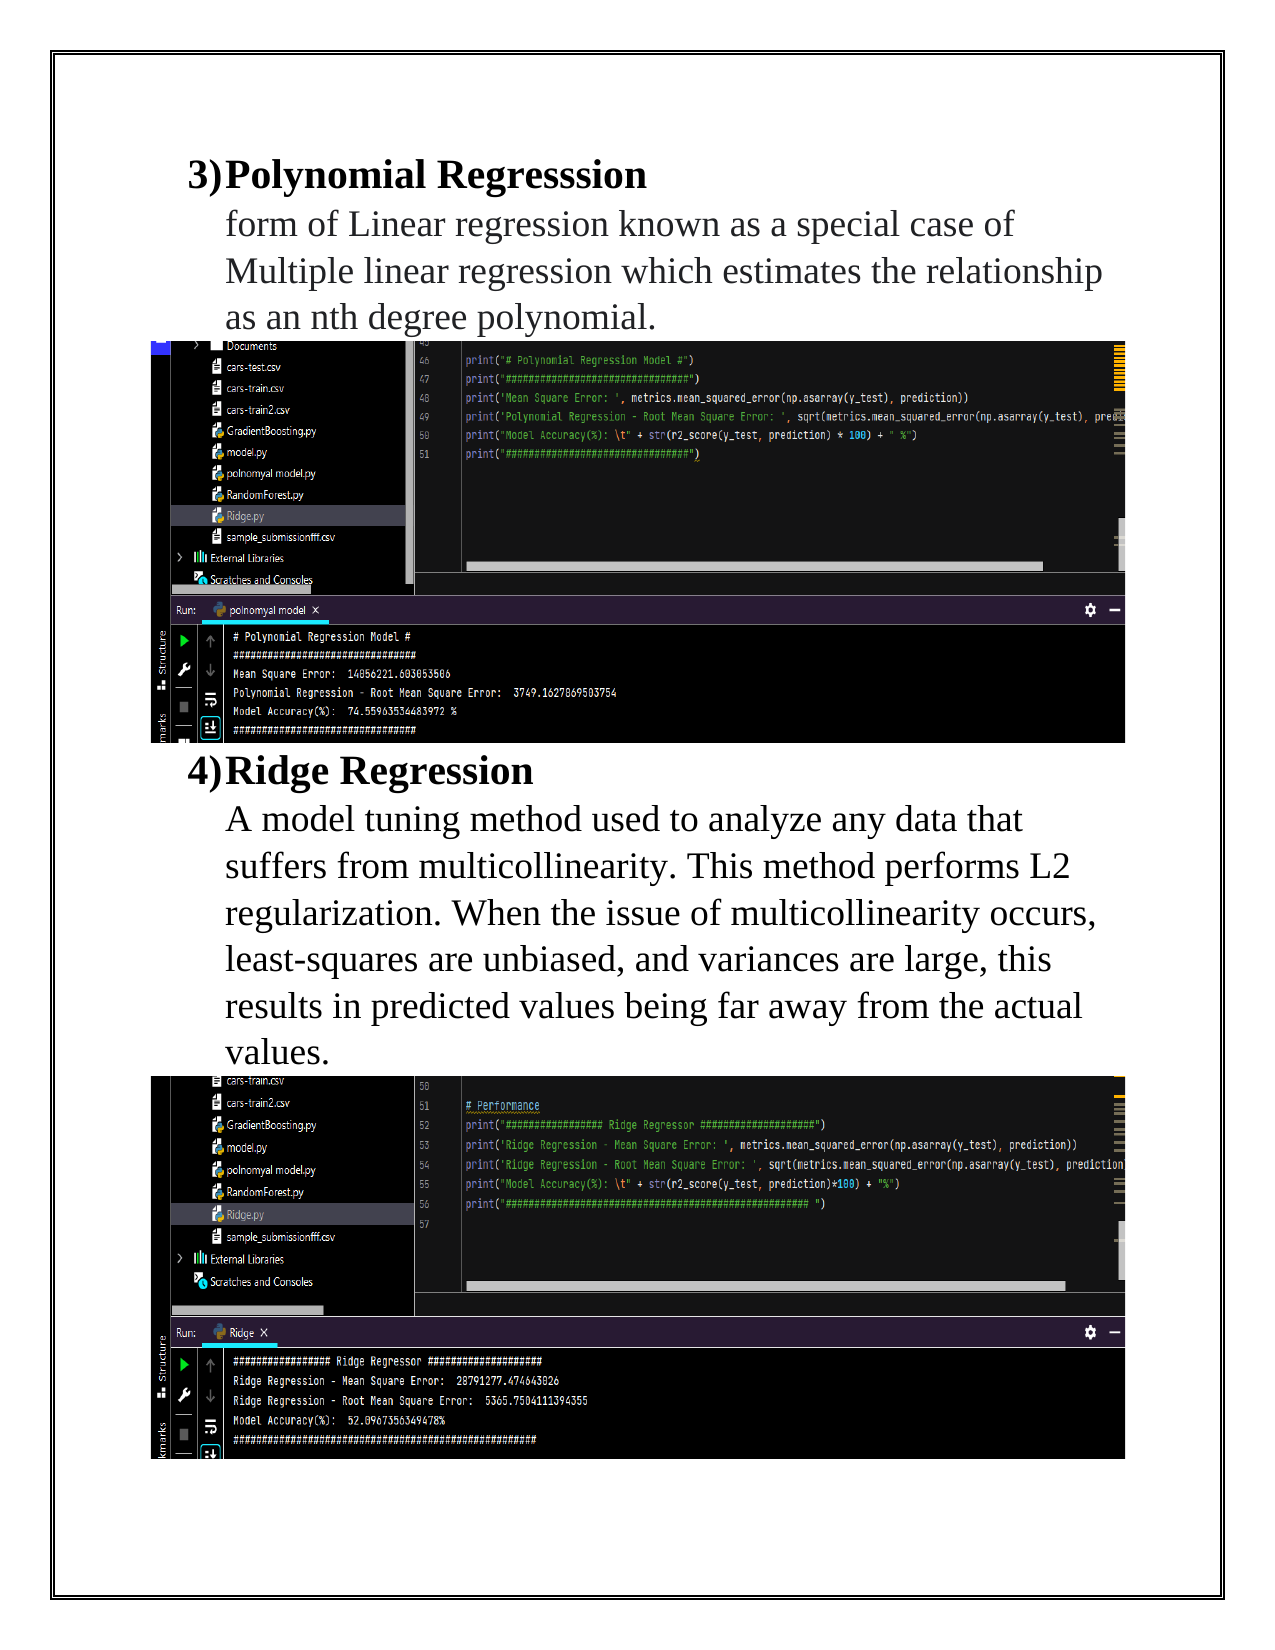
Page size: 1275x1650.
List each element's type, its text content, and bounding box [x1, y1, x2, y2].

picture [150, 1076, 1125, 1459]
list A model tuning method used to analyze any data that suffers from multicollinearity. This method performs L2 regularization. When the issue of multicollinearity occurs, least-squares are unbiased, and variances are large, this results in predicted values being far away from the actual values. [225, 797, 1125, 1073]
picture [150, 341, 1125, 743]
list Ridge Regression [187, 745, 1125, 793]
list form of Linear regression known as a special case of Multiple linear regression which estimates the relationship as an nth degree polynomial. [225, 202, 1125, 338]
list Polynomial Regresssion [187, 150, 1125, 198]
